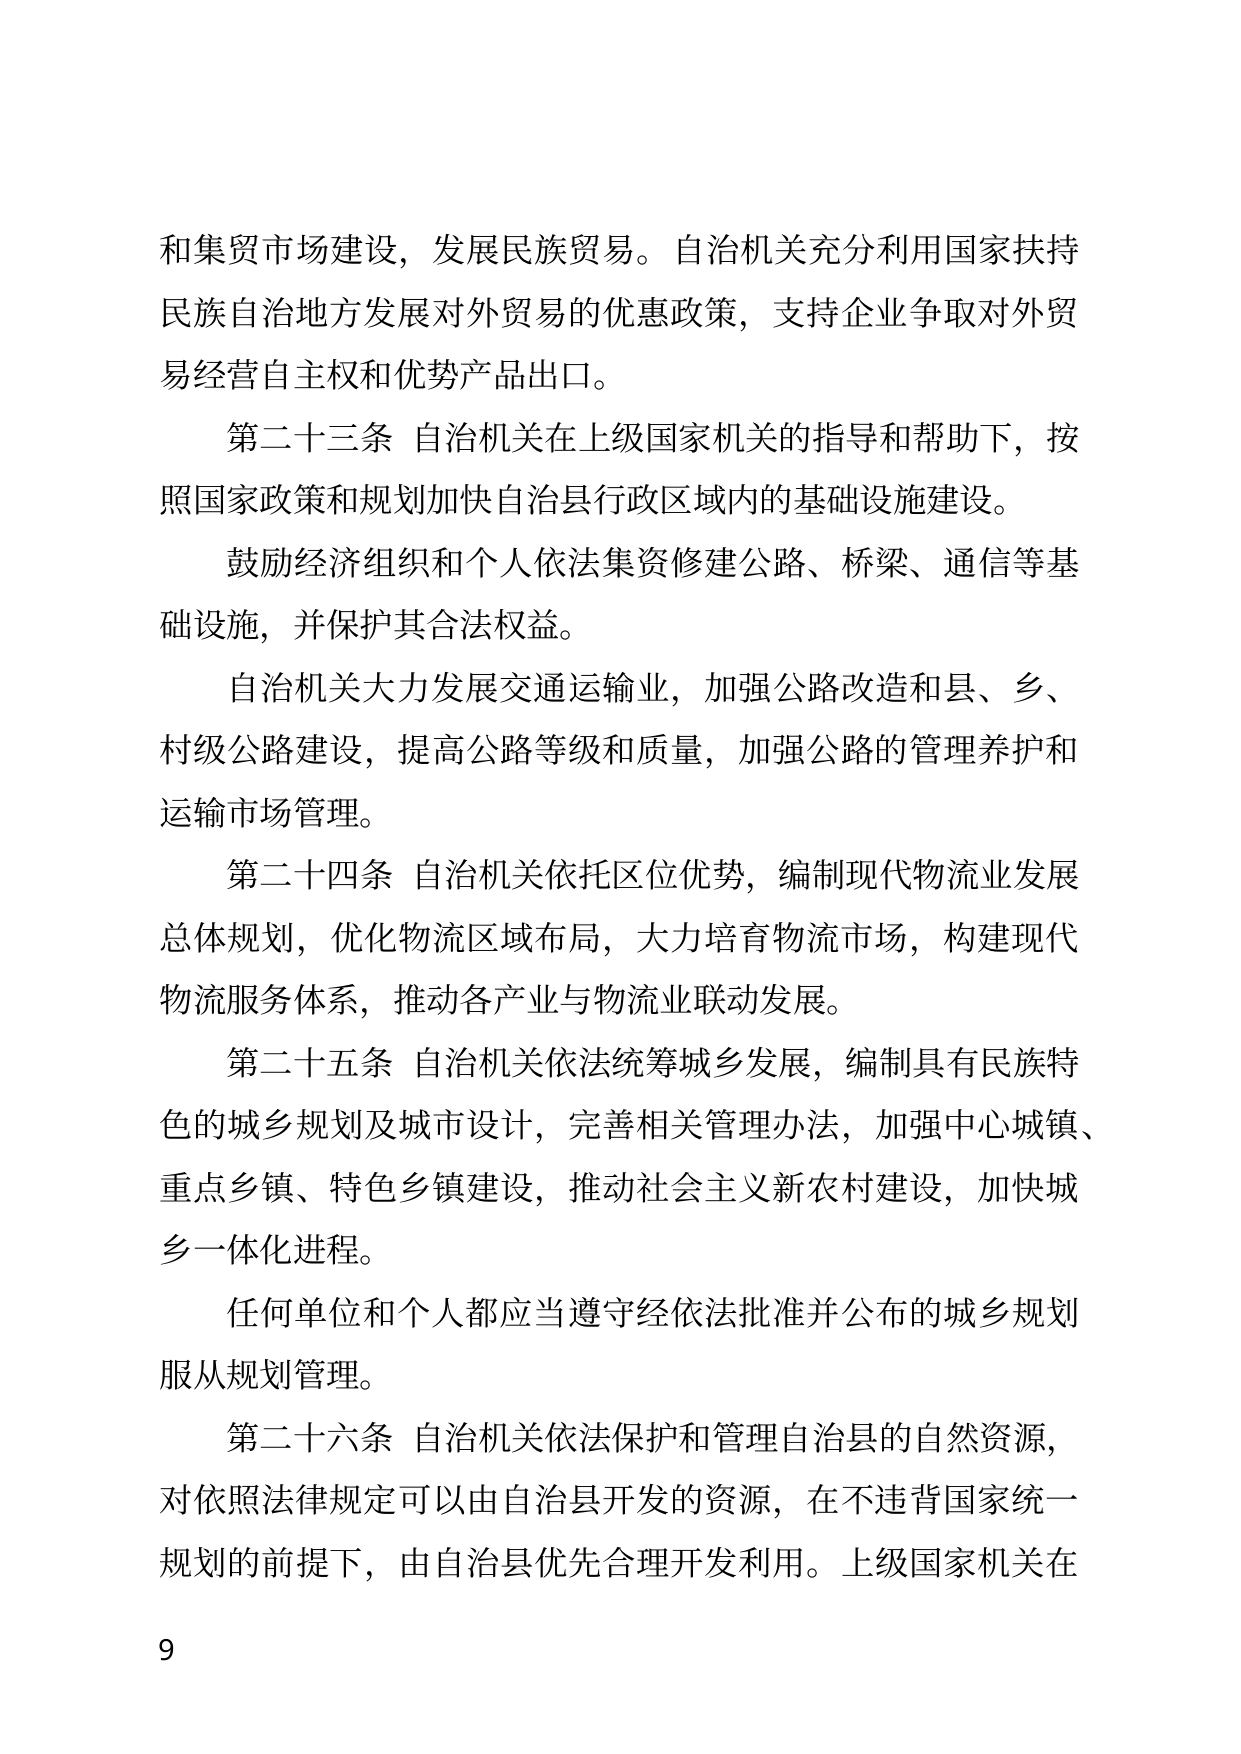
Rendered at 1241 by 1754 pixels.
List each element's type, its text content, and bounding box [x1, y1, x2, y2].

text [159, 1400, 1081, 1588]
text 鼓励经济组织和个人依法集资修建公路、桥梁、通信等基础设施，并保护其合法权益。 [159, 525, 1081, 650]
text 第二十三条 自治机关在上级国家机关的指导和帮助下，按照国家政策和规划加快自治县行政区域内的基础设施建设。 [159, 400, 1081, 525]
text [159, 213, 1081, 400]
text 第二十四条 自治机关依托区位优势，编制现代物流业发展总体规划，优化物流区域布局，大力培育物流市场，构建现代物流服务体系，推动各产业与物流业联动发展。 [159, 838, 1081, 1025]
text 第二十五条 自治机关依法统筹城乡发展，编制具有民族特色的城乡规划及城市设计，完善相关管理办法，加强中心城镇、重点乡镇、特色乡镇建设，推动社会主义新农村建设，加快城乡一体化进程。 [159, 1025, 1081, 1275]
text 任何单位和个人都应当遵守经依法批准并公布的城乡规划，服从规划管理。 [159, 1275, 1081, 1400]
text 自治机关大力发展交通运输业，加强公路改造和县、乡、村级公路建设，提高公路等级和质量，加强公路的管理养护和运输市场管理。 [159, 650, 1081, 838]
